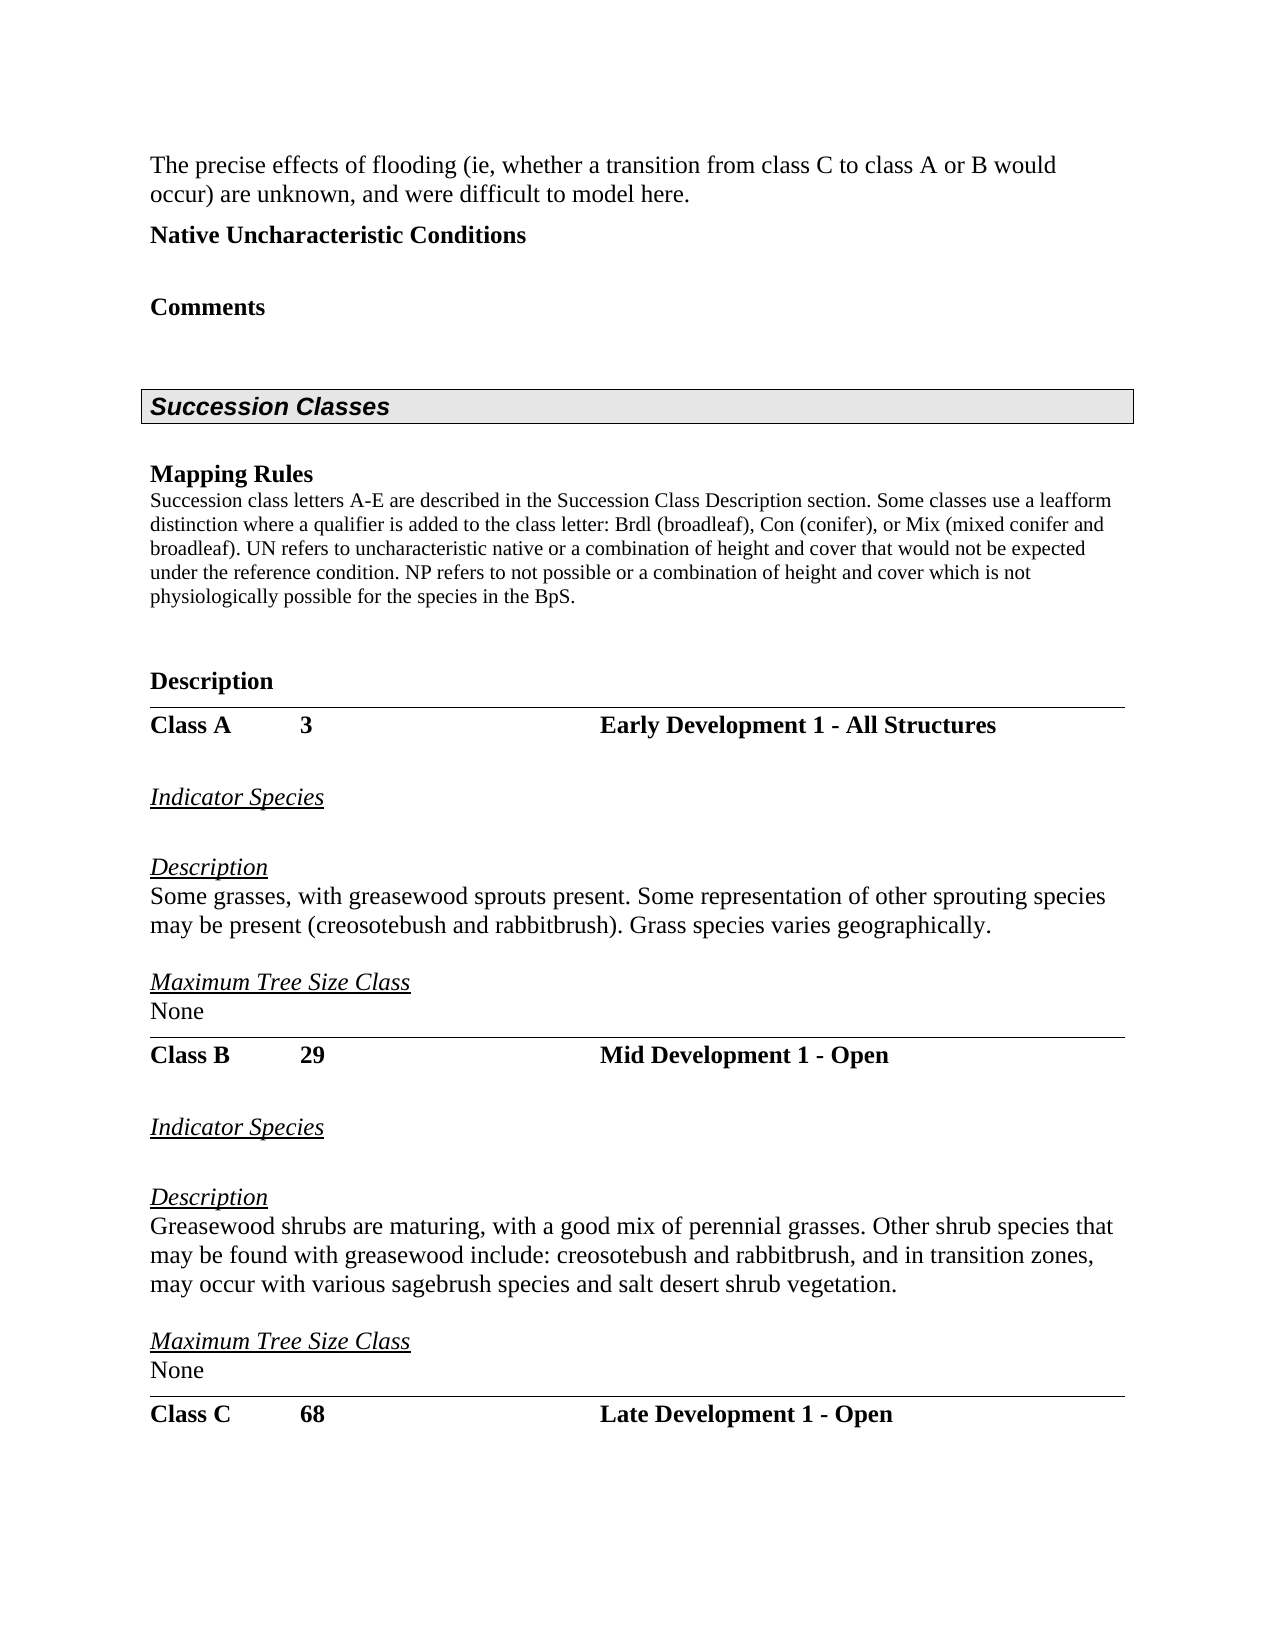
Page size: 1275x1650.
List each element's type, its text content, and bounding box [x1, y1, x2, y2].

text Indicator Species [150, 1112, 1125, 1141]
text Succession class letters A-E are described in the Succession Class Description section. Some classes use a leafform distinction where a qualifier is added to the class letter: Brdl (broadleaf), Con (conifer), or Mix (mixed conifer and broadleaf). UN refers to uncharacteristic native or a combination of height and cover that would not be expected under the reference condition. NP refers to not possible or a combination of height and cover which is not physiologically possible for the species in the BpS. [150, 488, 1125, 608]
text Greasewood shrubs are maturing, with a good mix of perennial grasses. Other shrub species that may be found with greasewood include: creosotebush and rabbitbrush, and in transition zones, may occur with various sagebrush species and salt desert shrub vegetation. [150, 1211, 1125, 1297]
text Native Uncharacteristic Conditions [150, 220, 1125, 249]
text Succession Classes [142, 390, 1133, 423]
text Description [150, 852, 1125, 881]
text Class A 3 Early Development 1 - All Structures [150, 708, 1125, 739]
text The precise effects of flooding (ie, whether a transition from class C to class A or B would occur) are unknown, and were difficult to model here. [150, 150, 1125, 207]
text Maximum Tree Size ClassNone [150, 967, 1125, 1025]
text Mapping Rules [150, 459, 1125, 488]
text Indicator Species [150, 782, 1125, 811]
text Maximum Tree Size ClassNone [150, 1326, 1125, 1384]
text Class C 68 Late Development 1 - Open [150, 1397, 1125, 1428]
text Description [150, 666, 1125, 694]
text Description [150, 1182, 1125, 1211]
text Some grasses, with greasewood sprouts present. Some representation of other sprouting species may be present (creosotebush and rabbitbrush). Grass species varies geographically. [150, 881, 1125, 938]
text Class B 29 Mid Development 1 - Open [150, 1038, 1125, 1069]
text Comments [150, 292, 1125, 321]
